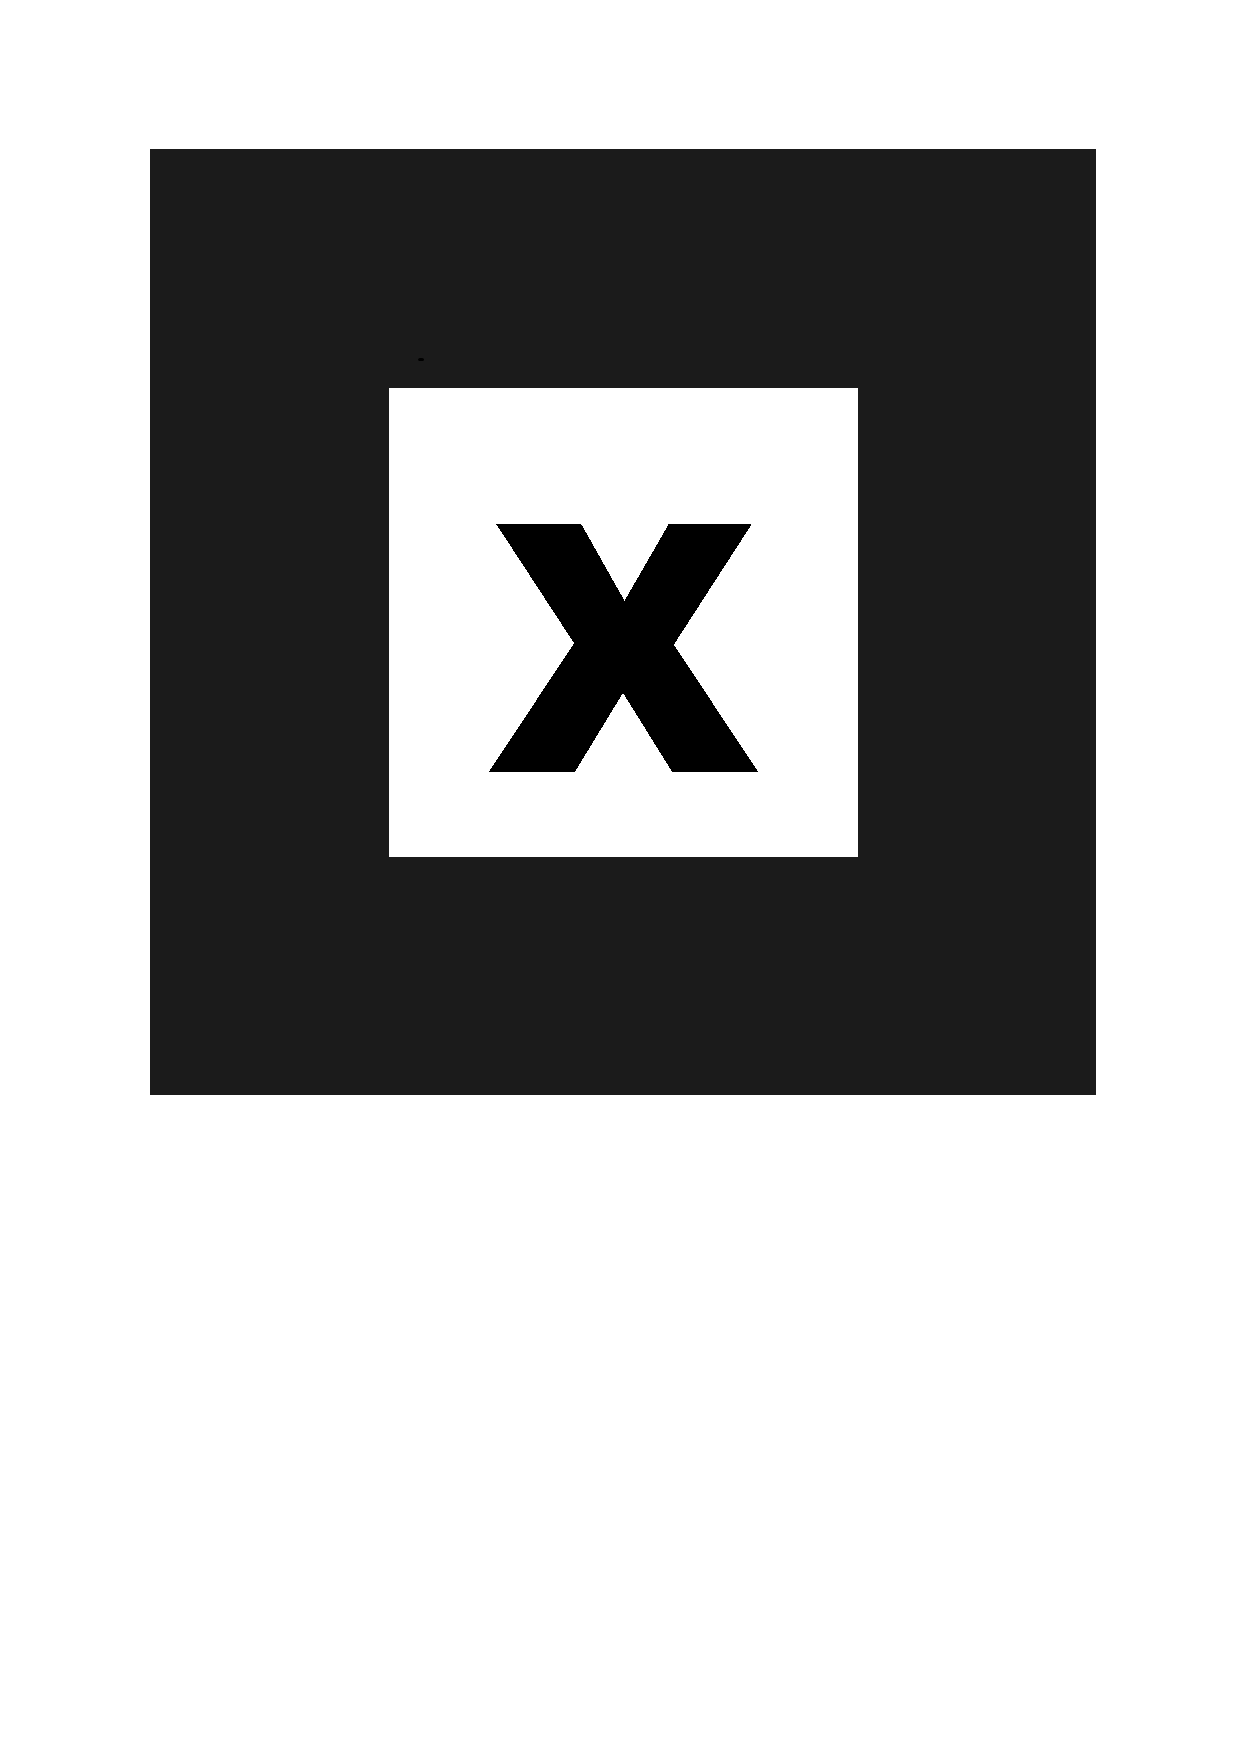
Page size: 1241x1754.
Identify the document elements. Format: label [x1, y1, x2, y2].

picture [150, 149, 1096, 1095]
